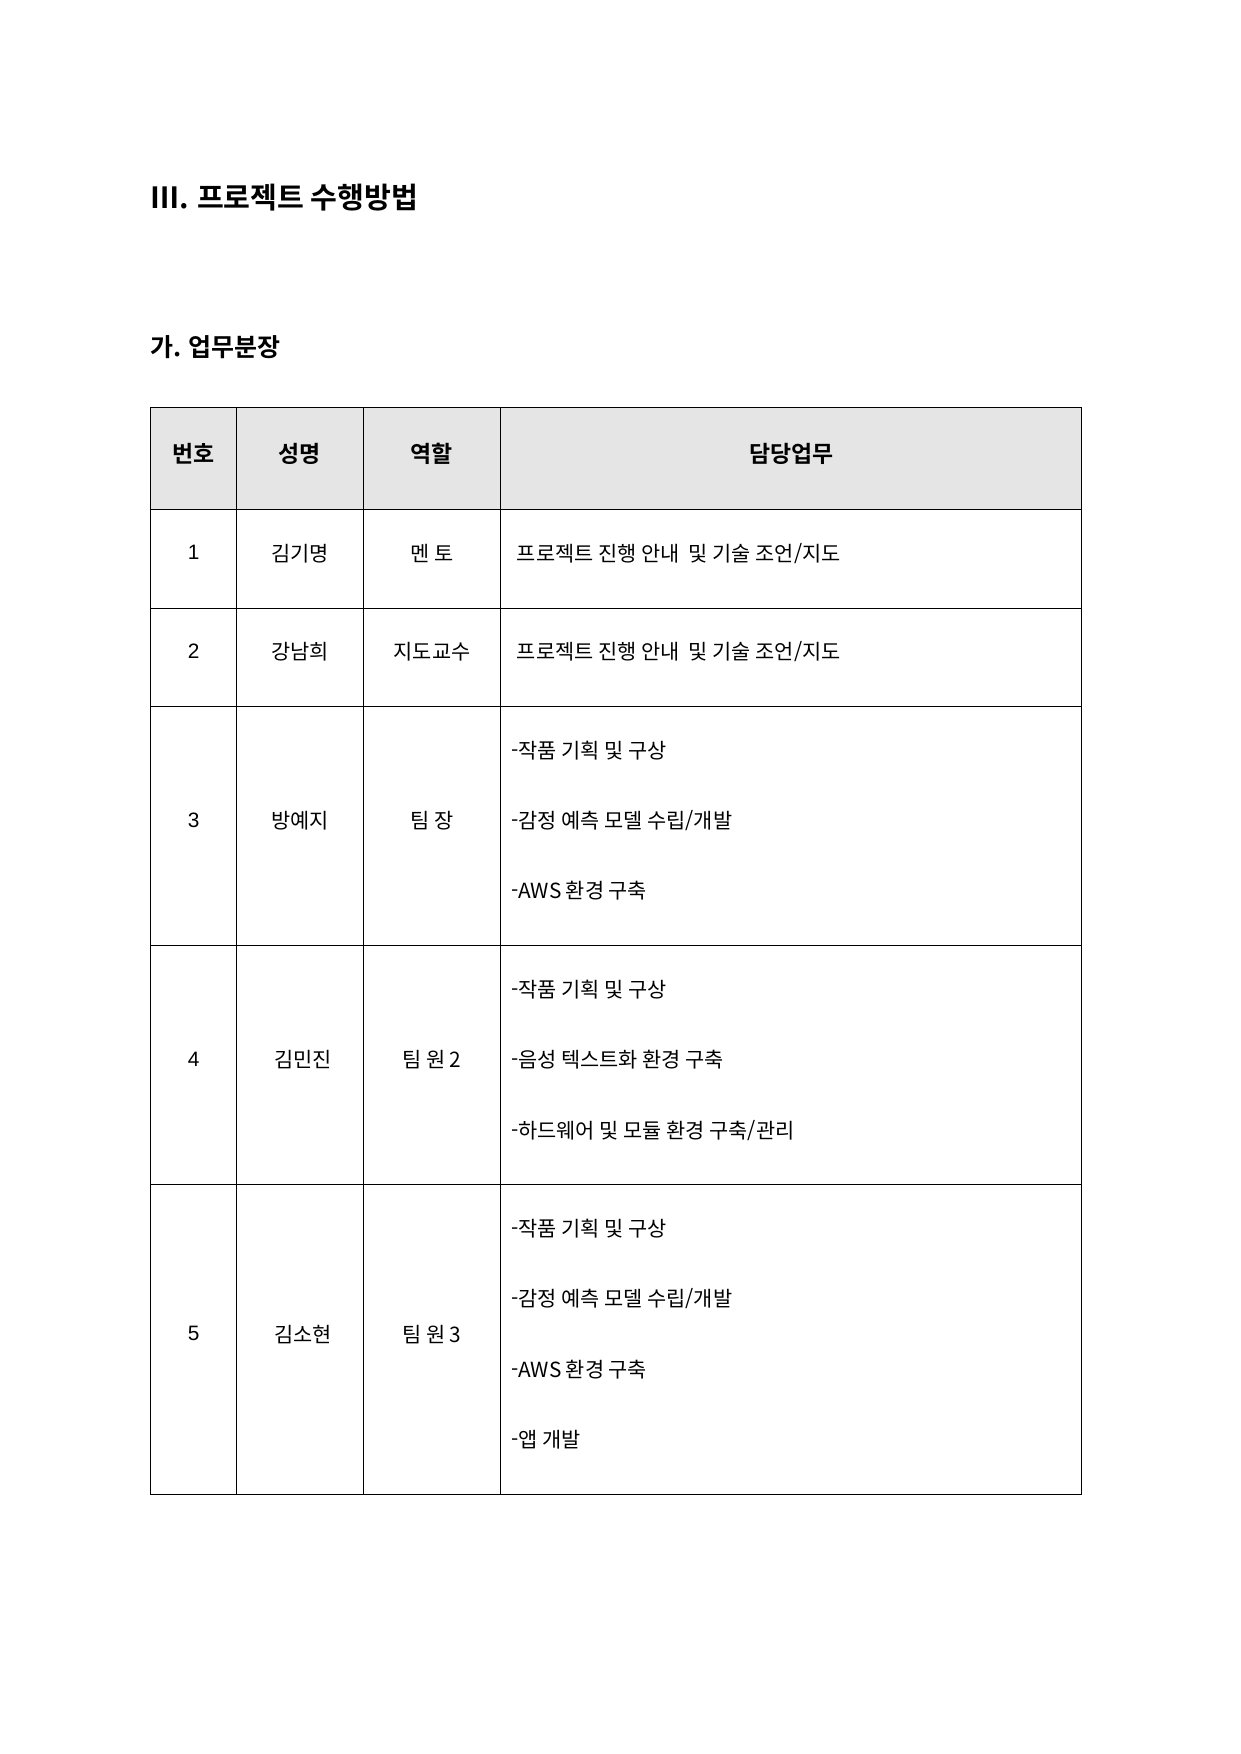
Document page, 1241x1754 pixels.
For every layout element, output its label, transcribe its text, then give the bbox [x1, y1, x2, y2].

table_cell 2 [151, 609, 236, 706]
table_cell 팀 원2 [364, 946, 500, 1184]
table_cell 팀 원3 [364, 1185, 500, 1494]
text Ⅲ. 프로젝트 수행방법 [150, 175, 1090, 217]
table_cell 3 [151, 707, 236, 945]
table_header 성명 [237, 408, 363, 509]
table_cell 김민진 [237, 946, 363, 1184]
table_cell 강남희 [237, 609, 363, 706]
table_cell 방예지 [237, 707, 363, 945]
table_cell 멘 토 [364, 510, 500, 607]
table_cell 4 [151, 946, 236, 1184]
table_cell -작품 기획 및 구상 -감정 예측 모델 수립/개발 -AWS환경 구축 [501, 707, 1081, 945]
table_cell 지도교수 [364, 609, 500, 706]
table_cell -작품 기획 및 구상 -감정 예측 모델 수립/개발 -AWS환경 구축 -앱 개발 [501, 1185, 1081, 1494]
table_cell 프로젝트 진행 안내 및 기술 조언/지도 [501, 510, 1081, 607]
table_cell 1 [151, 510, 236, 607]
table_cell 팀 장 [364, 707, 500, 945]
table_header 역할 [364, 408, 500, 509]
table_cell 프로젝트 진행 안내 및 기술 조언/지도 [501, 609, 1081, 706]
table_cell 5 [151, 1185, 236, 1494]
table_header 번호 [151, 408, 236, 509]
table_cell -작품 기획 및 구상 -음성 텍스트화 환경 구축 -하드웨어 및 모듈 환경 구축/관리 [501, 946, 1081, 1184]
table_header 담당업무 [501, 408, 1081, 509]
text 가. 업무분장 [150, 328, 1090, 364]
table_cell 김소현 [237, 1185, 363, 1494]
table_cell 김기명 [237, 510, 363, 607]
